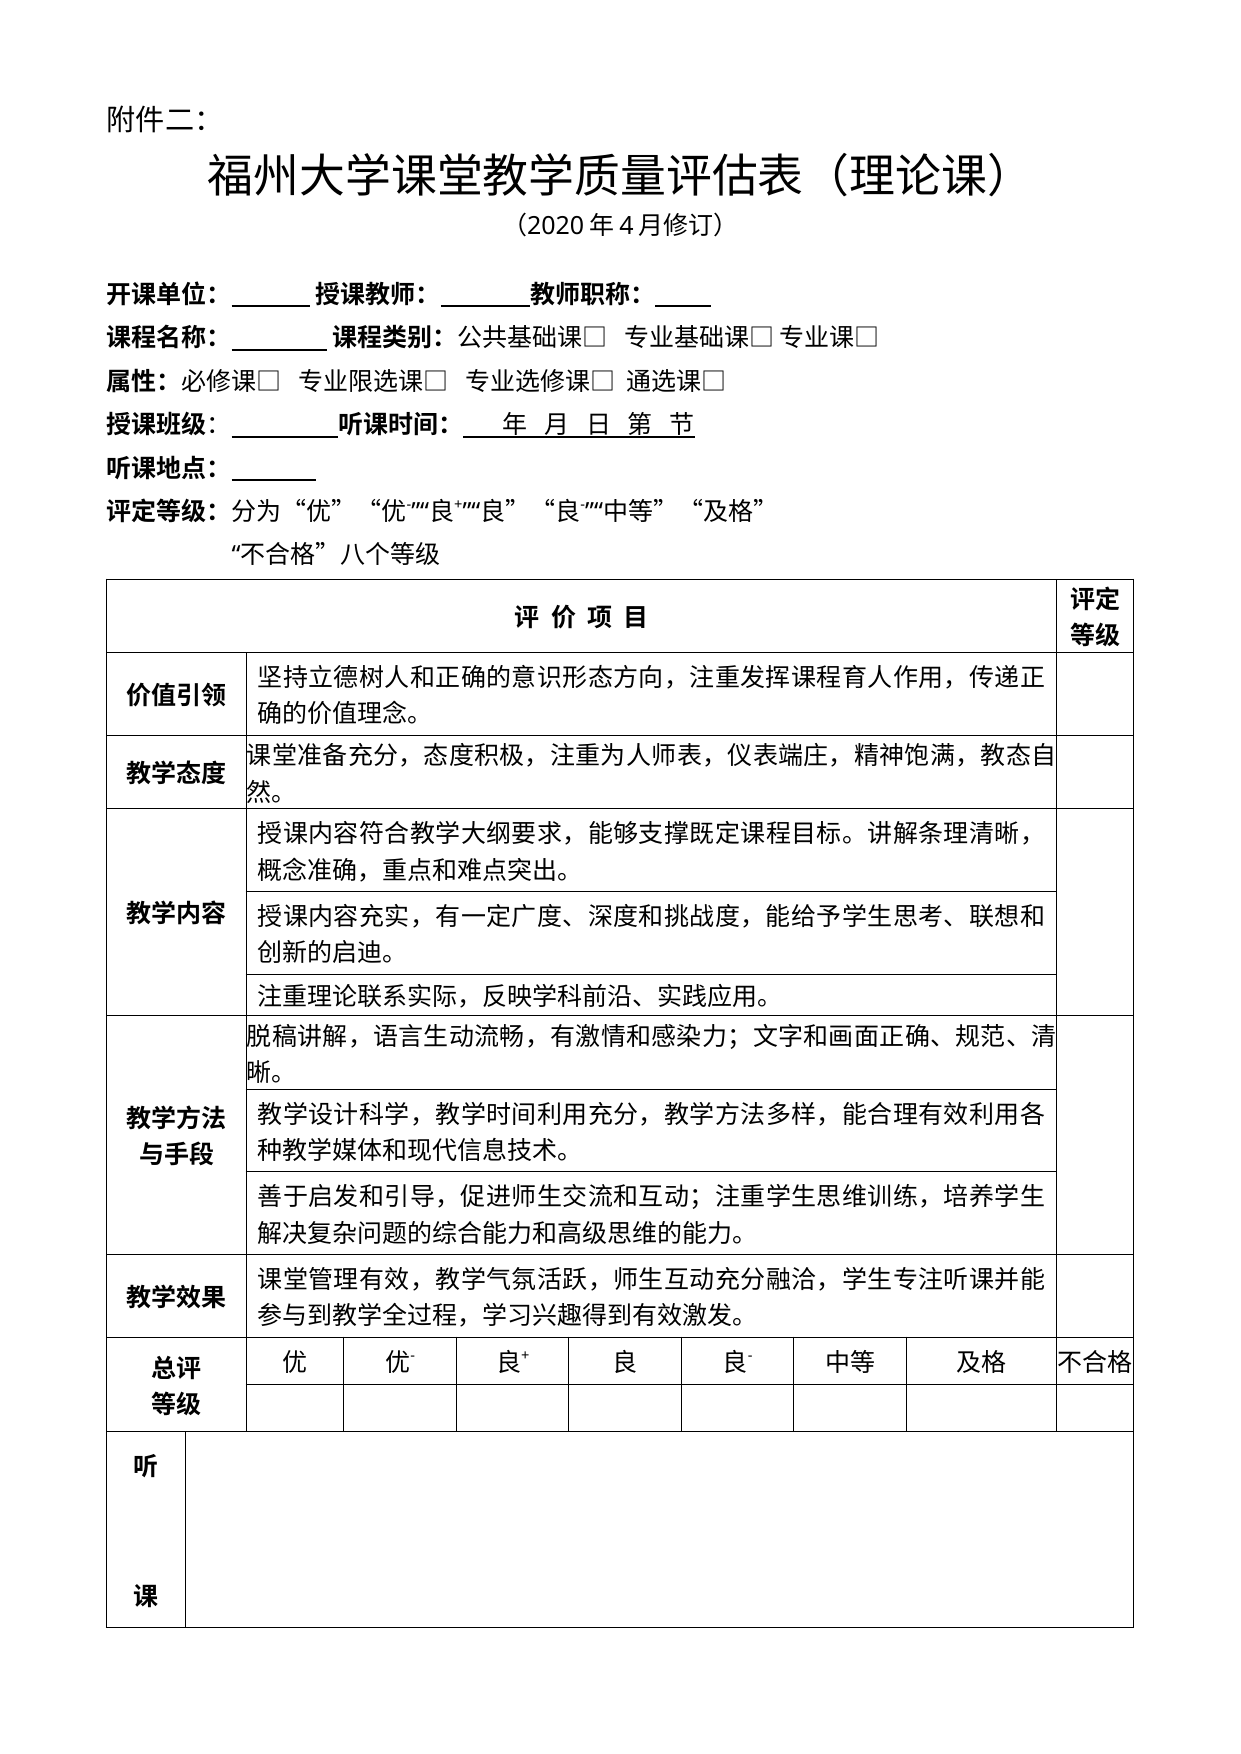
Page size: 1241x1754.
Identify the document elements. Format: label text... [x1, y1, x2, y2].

table_cell [1057, 1255, 1133, 1337]
table_cell [569, 1385, 681, 1431]
table_cell 优- [344, 1338, 456, 1384]
table_cell 教学内容 [107, 809, 246, 1015]
table_cell 中等 [794, 1338, 906, 1384]
table_cell 课堂管理有效，教学气氛活跃，师生互动充分融洽，学生专注听课并能参与到教学全过程，学习兴趣得到有效激发。 [247, 1255, 1056, 1337]
table_cell 注重理论联系实际，反映学科前沿、实践应用。 [247, 975, 1056, 1015]
table_cell [1057, 653, 1133, 735]
table_cell 总评 等级 [107, 1338, 246, 1431]
text 属性：必修课□ 专业限选课□ 专业选修课□ 通选课□ [106, 361, 1134, 397]
text 附件二： [106, 97, 1134, 139]
table_cell 授课内容充实，有一定广度、深度和挑战度，能给予学生思考、联想和创新的启迪。 [247, 892, 1056, 974]
table_cell 听 课 记 录 [107, 1432, 185, 1627]
table_cell 良 [569, 1338, 681, 1384]
table_cell 善于启发和引导，促进师生交流和互动；注重学生思维训练，培养学生解决复杂问题的综合能力和高级思维的能力。 [247, 1172, 1056, 1254]
table_cell 课堂准备充分，态度积极，注重为人师表，仪表端庄，精神饱满，教态自然。 [247, 736, 1056, 808]
table_cell 不合格 [1057, 1338, 1133, 1384]
text 听课地点： [106, 448, 1134, 484]
text 课程名称： 课程类别：公共基础课□ 专业基础课□ 专业课□ [106, 318, 1134, 354]
table_cell 授课内容符合教学大纲要求，能够支撑既定课程目标。讲解条理清晰，概念准确，重点和难点突出。 [247, 809, 1056, 891]
table_cell 及格 [907, 1338, 1056, 1384]
table_cell [1057, 736, 1133, 808]
table_cell [1057, 1385, 1133, 1431]
table_cell 教学态度 [107, 736, 246, 808]
table_cell 价值引领 [107, 653, 246, 735]
text 开课单位： 授课教师： 教师职称： [106, 274, 1134, 311]
text 福州大学课堂教学质量评估表（理论课） [106, 139, 1134, 206]
table_cell [457, 1385, 568, 1431]
table_header 评定 等级 [1057, 580, 1133, 652]
table_cell 坚持立德树人和正确的意识形态方向，注重发挥课程育人作用，传递正确的价值理念。 [247, 653, 1056, 735]
text （2020年4月修订） [106, 206, 1134, 242]
table_cell 优 [247, 1338, 343, 1384]
table_cell 教学效果 [107, 1255, 246, 1337]
table_cell [907, 1385, 1056, 1431]
table_cell 教学方法与手段 [107, 1016, 246, 1254]
table_cell 教学设计科学，教学时间利用充分，教学方法多样，能合理有效利用各种教学媒体和现代信息技术。 [247, 1090, 1056, 1171]
table_cell [682, 1385, 793, 1431]
text 评定等级：分为“优”“优-”“良+”“良”“良-”“中等”“及格” [106, 492, 1134, 528]
table_cell [247, 1385, 343, 1431]
table_cell [186, 1432, 1133, 1627]
table_cell 良- [682, 1338, 793, 1384]
text “不合格”八个等级 [106, 535, 1134, 571]
text 授课班级： 听课时间： 年 月 日 第 节 [106, 405, 1134, 441]
table_cell 良+ [457, 1338, 568, 1384]
table_cell [1057, 1016, 1133, 1254]
table_cell [344, 1385, 456, 1431]
table_cell [1057, 809, 1133, 1015]
table_cell [794, 1385, 906, 1431]
table_header 评 价 项 目 [107, 580, 1056, 652]
